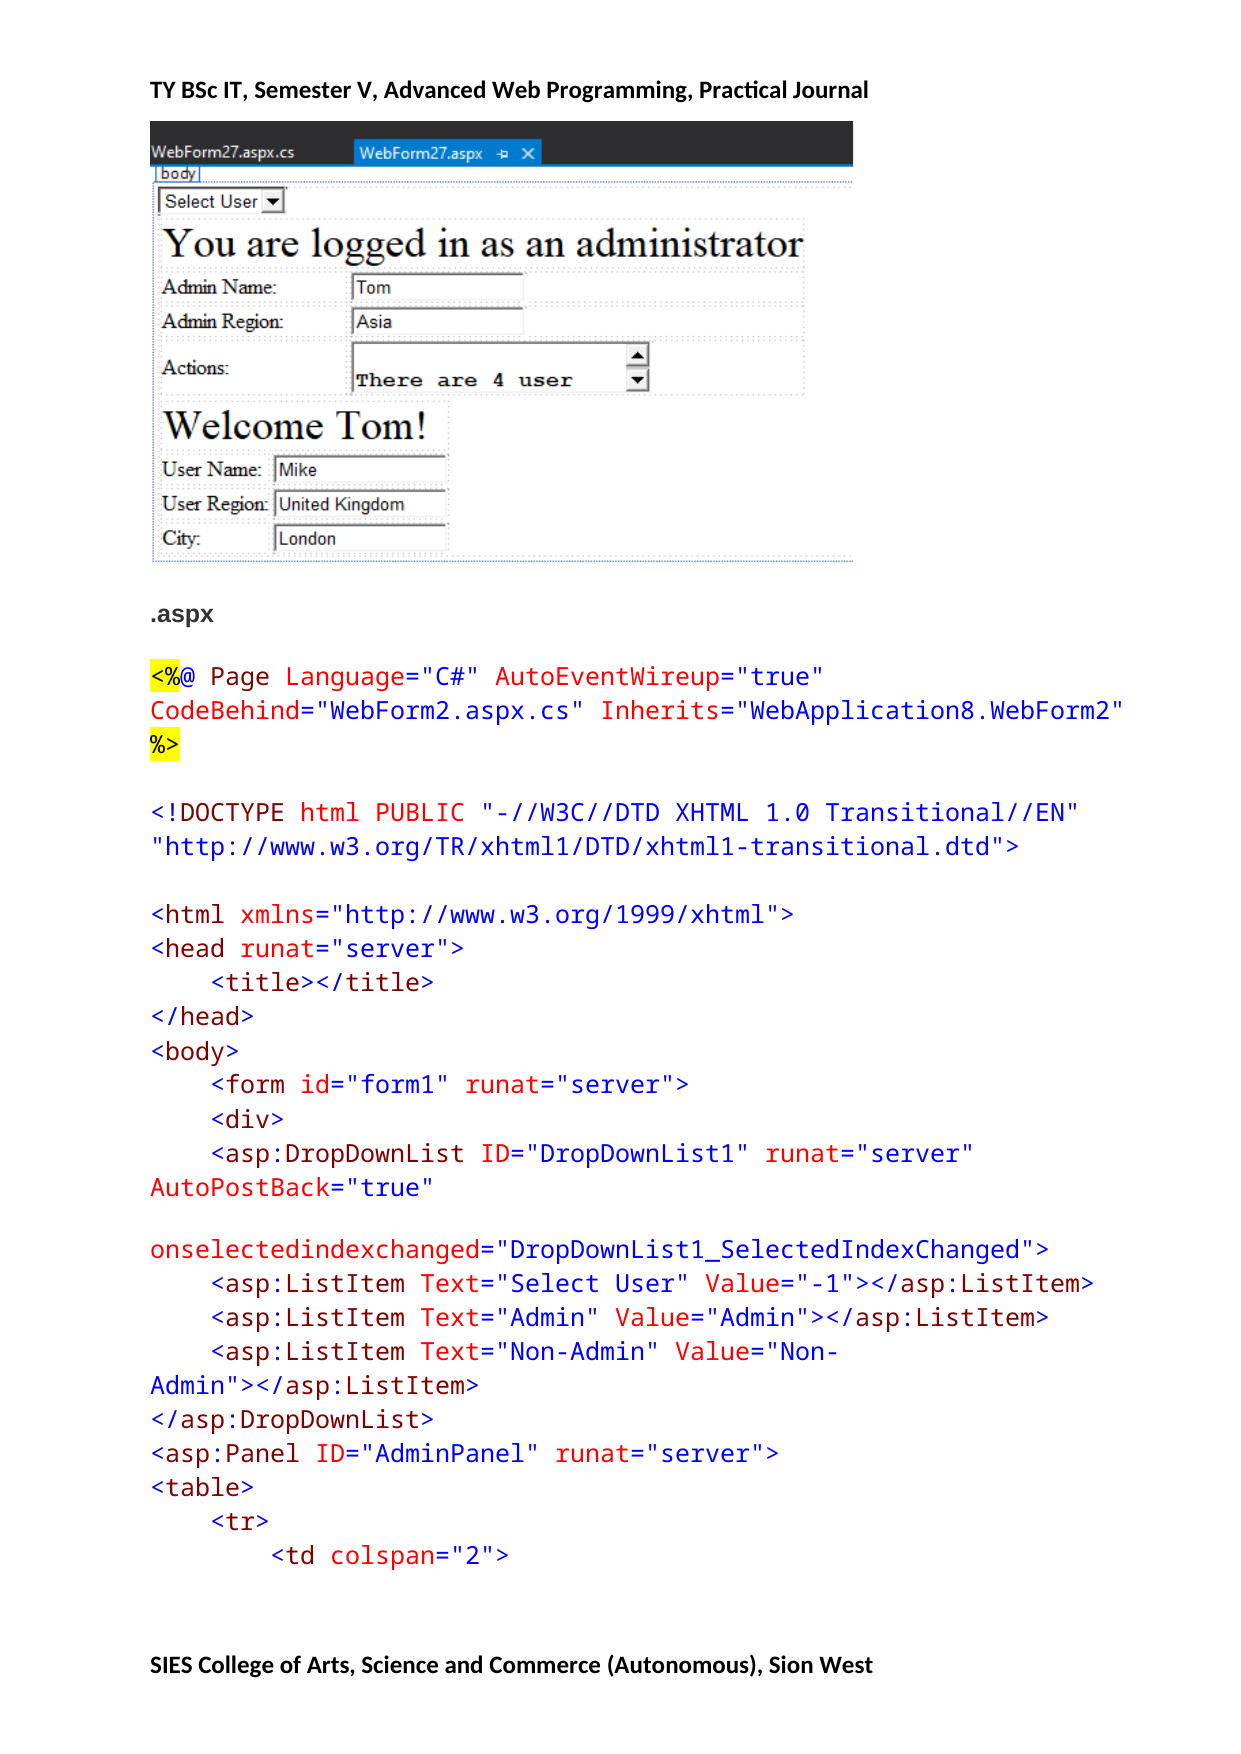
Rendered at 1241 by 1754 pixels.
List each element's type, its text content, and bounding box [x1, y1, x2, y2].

text </head> [150, 999, 1167, 1033]
text <tr> [150, 1504, 1167, 1538]
text <%@ Page Language="C#" AutoEventWireup="true" CodeBehind="WebForm2.aspx.cs" Inherits="WebApplication8.WebForm2" %> [150, 658, 1167, 761]
text .aspx [150, 599, 1167, 627]
text <asp:ListItem Text="Select User" Value="-1"></asp:ListItem> [150, 1266, 1167, 1299]
text <div> [150, 1101, 1167, 1135]
text <title></title> [150, 965, 1167, 999]
text </asp:DropDownList> [150, 1402, 1167, 1436]
text <body> [150, 1033, 1167, 1067]
text <asp:ListItem Text="Non-Admin" Value="Non-Admin"></asp:ListItem> [150, 1334, 1167, 1402]
text <form id="form1" runat="server"> [150, 1067, 1167, 1101]
text <!DOCTYPE html PUBLIC "-//W3C//DTD XHTML 1.0 Transitional//EN" "http://www.w3.org/TR/xhtml1/DTD/xhtml1-transitional.dtd"> [150, 795, 1167, 863]
text <asp:DropDownList ID="DropDownList1" runat="server" AutoPostBack="true" [150, 1135, 1167, 1203]
text onselectedindexchanged="DropDownList1_SelectedIndexChanged"> [150, 1203, 1167, 1266]
text <asp:ListItem Text="Admin" Value="Admin"></asp:ListItem> [150, 1299, 1167, 1334]
text <table> [150, 1470, 1167, 1504]
text <head runat="server"> [150, 931, 1167, 965]
text <asp:Panel ID="AdminPanel" runat="server"> [150, 1436, 1167, 1470]
text <td colspan="2"> [150, 1538, 1167, 1572]
text <html xmlns="http://www.w3.org/1999/xhtml"> [150, 897, 1167, 931]
picture [150, 121, 854, 568]
